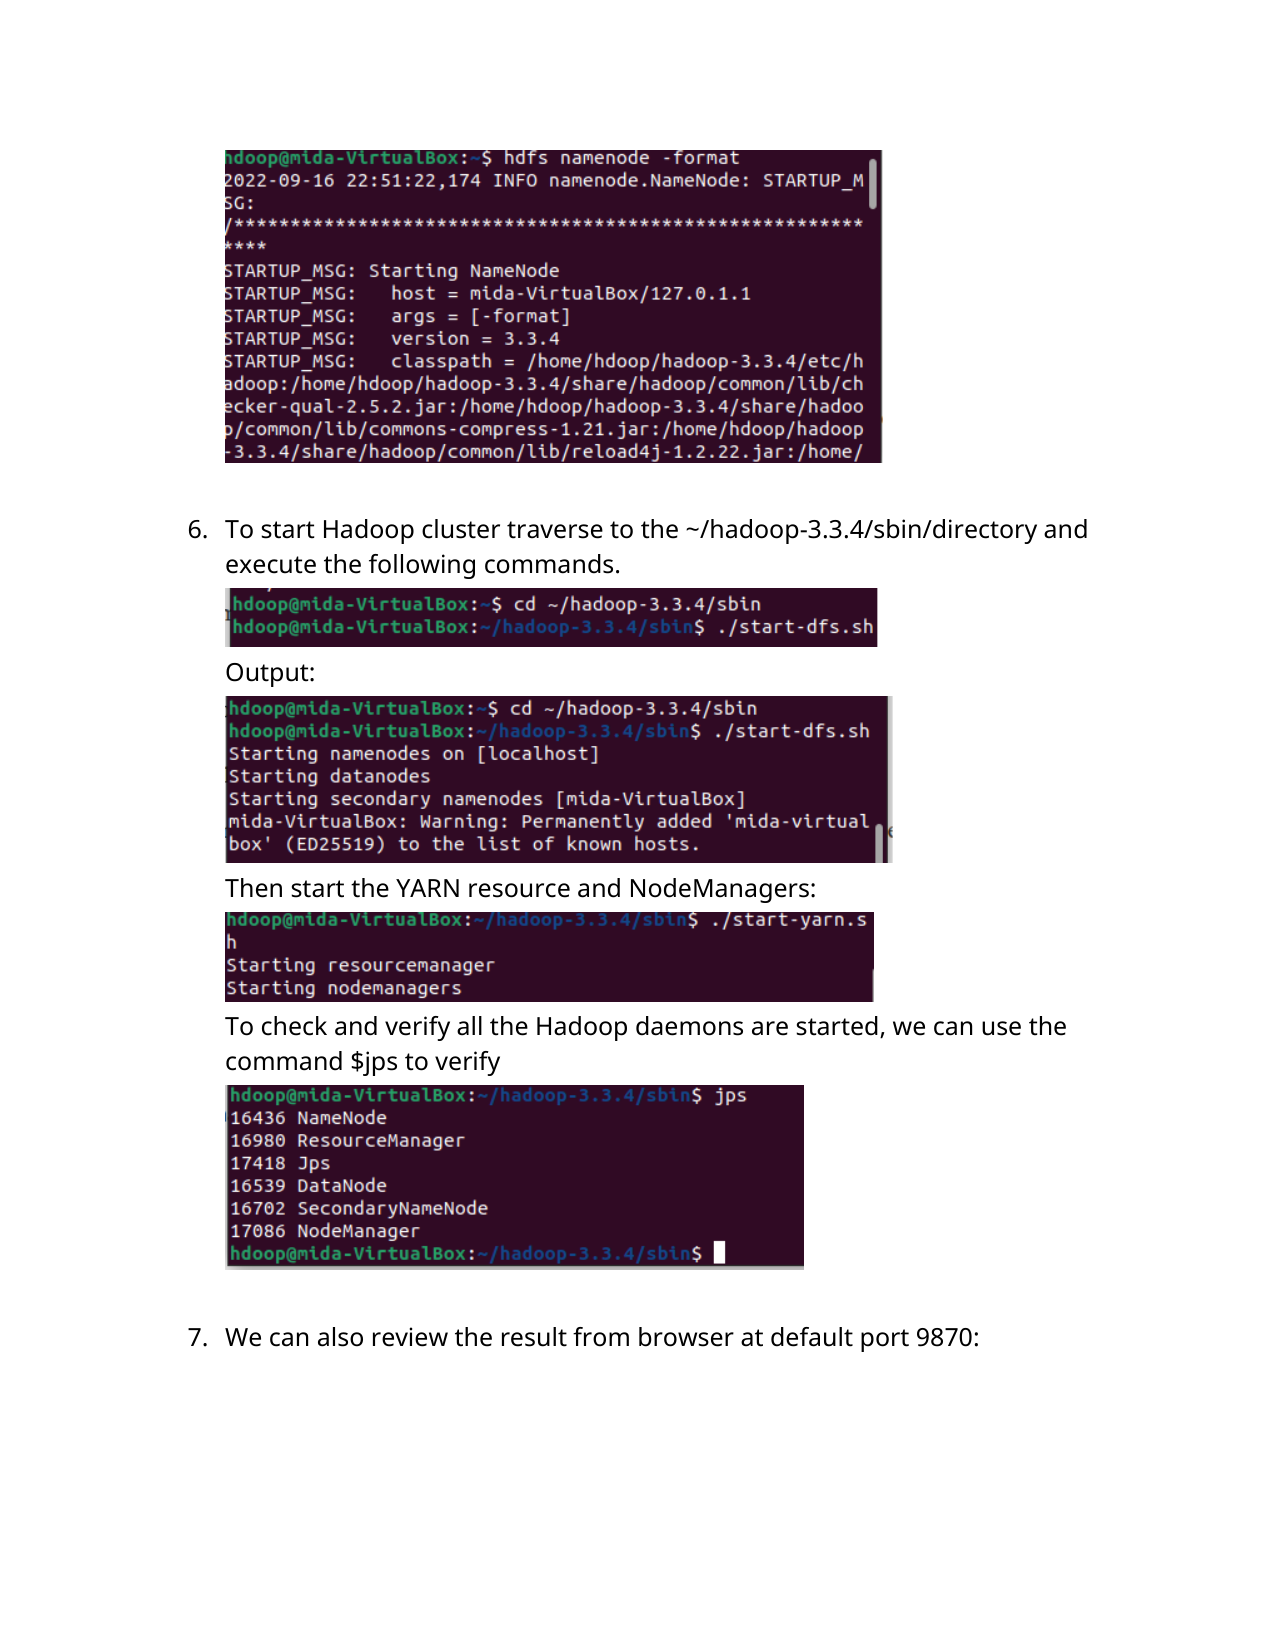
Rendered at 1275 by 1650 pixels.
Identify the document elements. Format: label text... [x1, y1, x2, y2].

text Then start the YARN resource and NodeManagers: [225, 871, 1125, 905]
picture [225, 588, 878, 647]
list To start Hadoop cluster traverse to the ~/hadoop-3.3.4/sbin/directory and execute the following commands. [187, 512, 1125, 580]
picture [225, 696, 893, 863]
text To check and verify all the Hadoop daemons are started, we can use the command $jps to verify [225, 1009, 1125, 1077]
list We can also review the result from browser at default port 9870: [187, 1320, 1125, 1354]
text Output: [225, 655, 1125, 689]
picture [225, 150, 883, 463]
picture [225, 912, 874, 1002]
picture [225, 1085, 804, 1270]
